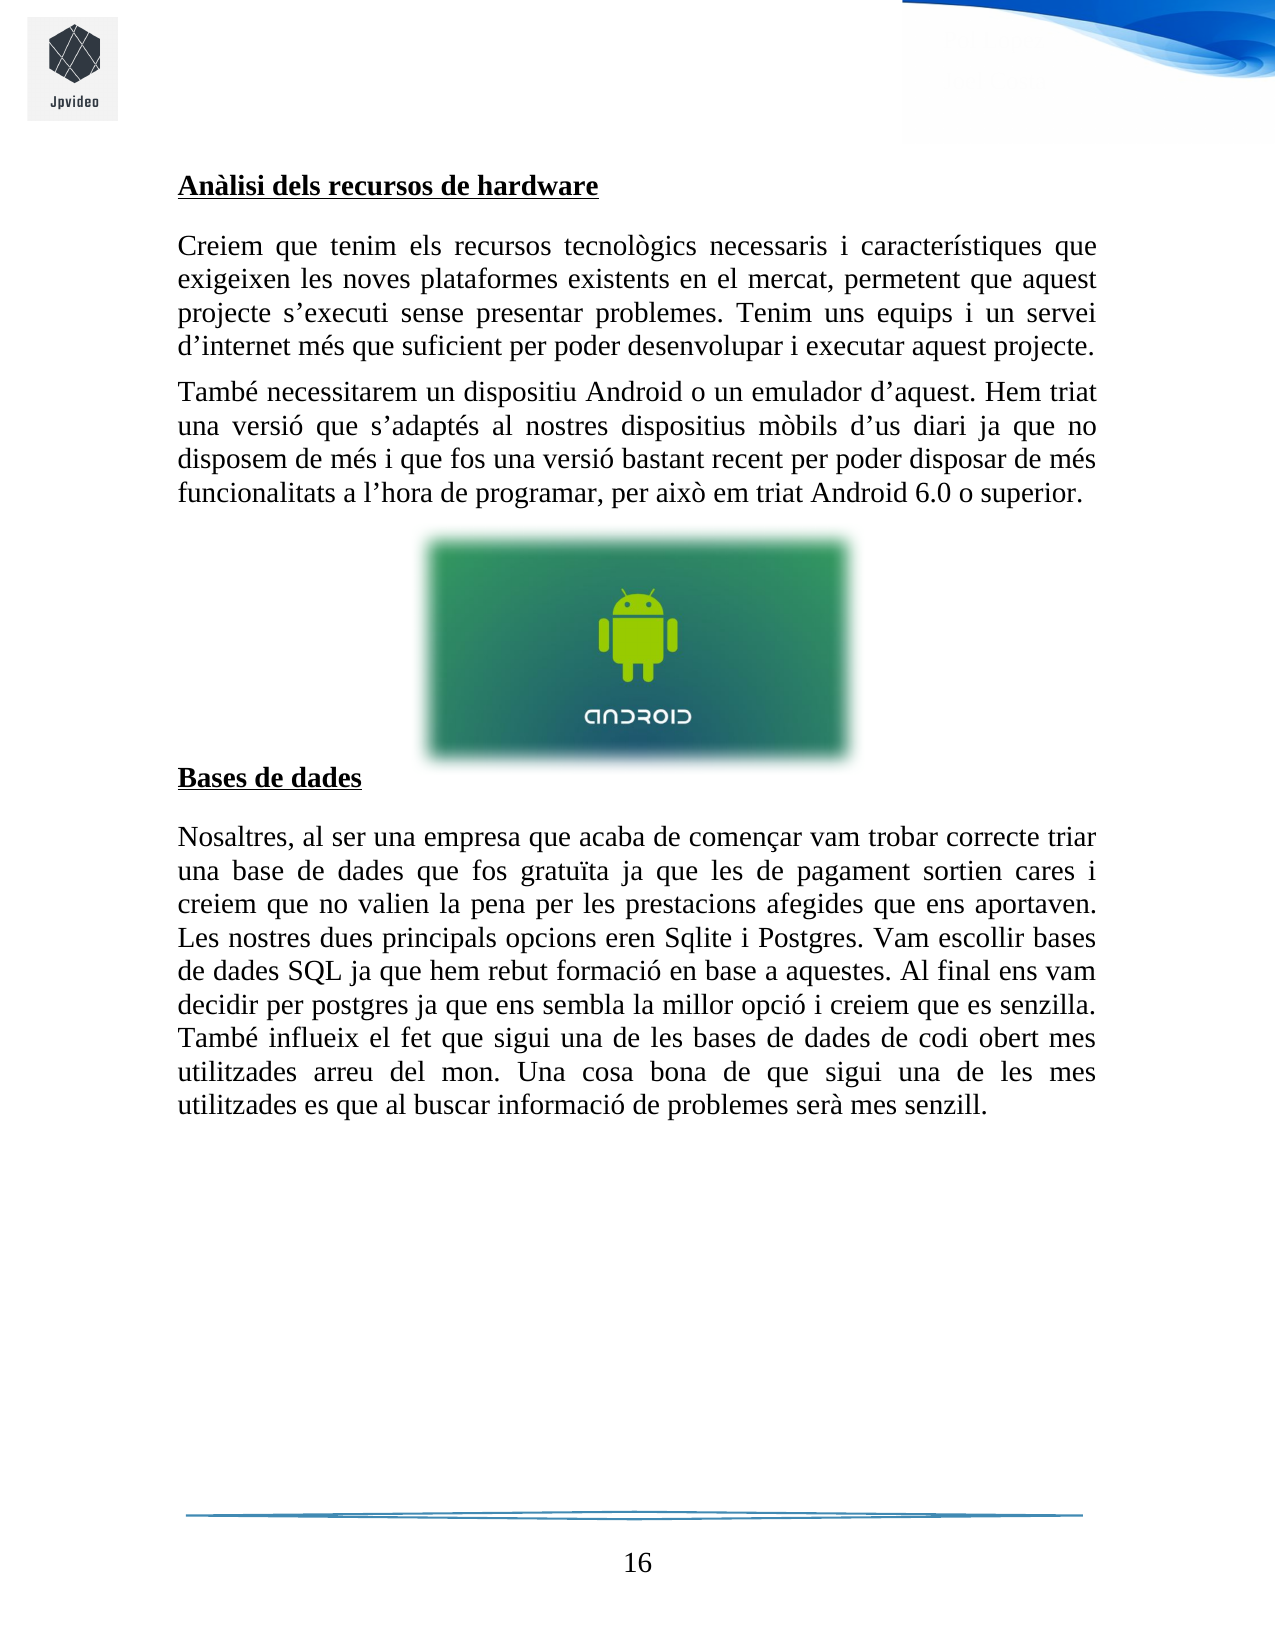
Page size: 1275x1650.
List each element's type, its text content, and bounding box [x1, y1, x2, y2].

picture [440, 552, 836, 747]
text Bases de dades [177, 760, 1098, 793]
text Nosaltres, al ser una empresa que acaba de començar vam trobar correcte triar una base de dades que fos gratuïta ja que les de pagament sortien cares i creiem que no valien la pena per les prestacions afegides que ens aportaven. Les nostres dues principals opcions eren Sqlite i Postgres. Vam escollir bases de dades SQL ja que hem rebut formació en base a aquestes. Al final ens vam decidir per postgres ja que ens sembla la millor opció i creiem que es senzilla. També influeix el fet que sigui una de les bases de dades de codi obert mes utilitzades arreu del mon. Una cosa bona de que sigui una de les mes utilitzades es que al buscar informació de problemes serà mes senzill. [177, 819, 1098, 1121]
text Anàlisi dels recursos de hardware [177, 168, 1098, 202]
text També necessitarem un dispositiu Android o un emulador d’aquest. Hem triat una versió que s’adaptés al nostres dispositius mòbils d’us diari ja que no disposem de més i que fos una versió bastant recent per poder disposar de més funcionalitats a l’hora de programar, per això em triat Android 6.0 o superior. [177, 374, 1098, 509]
text Creiem que tenim els recursos tecnològics necessaris i característiques que exigeixen les noves plataformes existents en el mercat, permetent que aquest projecte s’executi sense presentar problemes. Tenim uns equips i un servei d’internet més que suficient per poder desenvolupar i executar aquest projecte. [177, 228, 1098, 362]
picture [27, 17, 118, 121]
picture [903, 0, 1275, 143]
